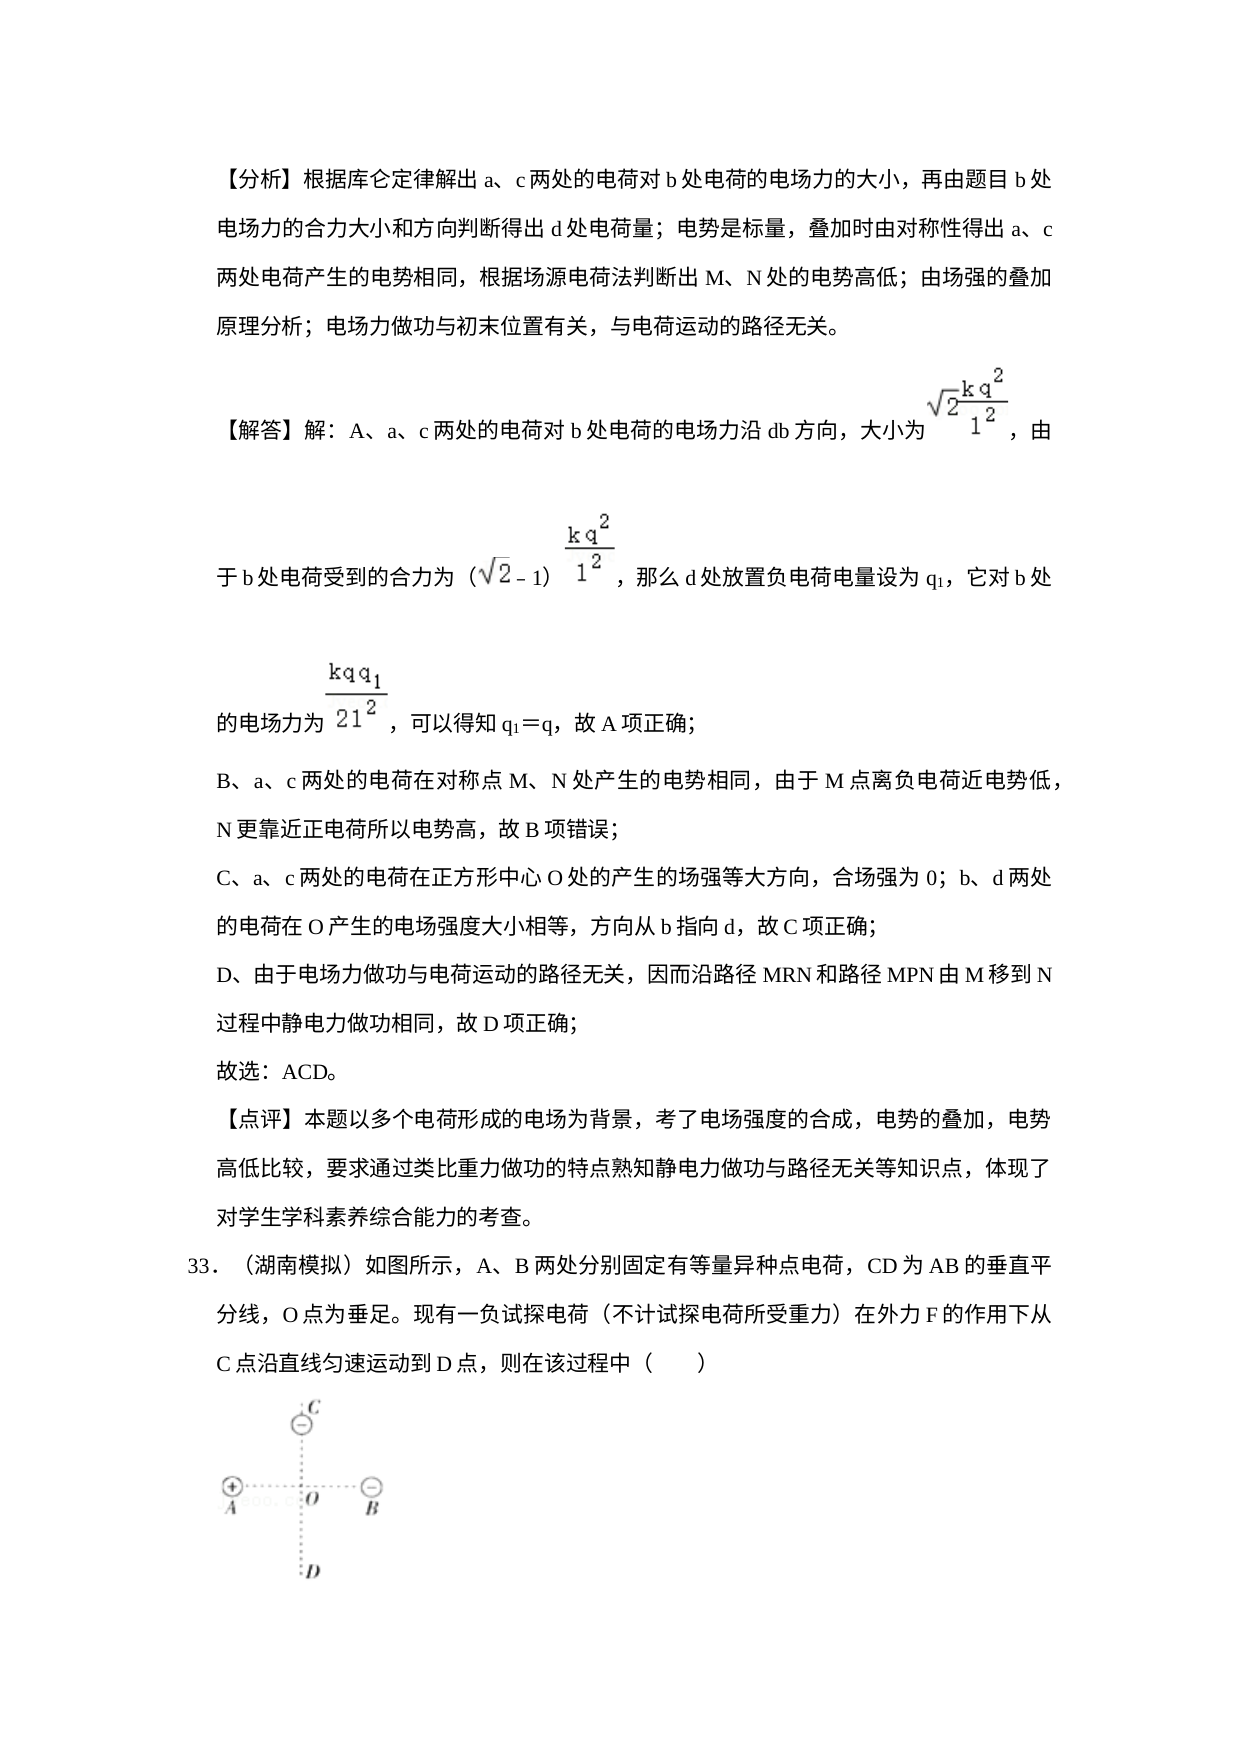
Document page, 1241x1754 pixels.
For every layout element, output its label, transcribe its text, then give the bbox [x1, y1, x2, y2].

text 【解答】解：A、a、c两处的电荷对b处电荷的电场力沿db方向，大小为，由于b处电荷受到的合力为（﹣1），那么d处放置负电荷电量设为q1，它对b处的电场力为，可以得知q1＝q，故A项正确； [216, 357, 1053, 747]
picture [325, 657, 388, 732]
picture [478, 557, 510, 586]
text 【点评】本题以多个电荷形成的电场为背景，考了电场强度的合成，电势的叠加，电势高低比较，要求通过类比重力做功的特点熟知静电力做功与路径无关等知识点，体现了对学生学科素养综合能力的考查。 [216, 1102, 1053, 1232]
text C、a、c两处的电荷在正方形中心O处的产生的场强等大方向，合场强为0；b、d两处的电荷在O产生的电场强度大小相等，方向从b指向d，故C项正确； [216, 859, 1053, 941]
text D、由于电场力做功与电荷运动的路径无关，因而沿路径MRN和路径MPN由M移到N过程中静电力做功相同，故D项正确； [216, 957, 1053, 1038]
picture [927, 365, 1009, 439]
picture [216, 1393, 388, 1585]
text 故选：ACD。 [216, 1054, 1053, 1086]
text 【分析】根据库仑定律解出a、c两处的电荷对b处电荷的电场力的大小，再由题目b处电场力的合力大小和方向判断得出d处电荷量；电势是标量，叠加时由对称性得出a、c两处电荷产生的电势相同，根据场源电荷法判断出M、N处的电势高低；由场强的叠加原理分析；电场力做功与初末位置有关，与电荷运动的路径无关。 [216, 162, 1053, 341]
picture [564, 511, 615, 586]
text 33．（湖南模拟）如图所示，A、B两处分别固定有等量异种点电荷，CD为AB的垂直平分线，O点为垂足。现有一负试探电荷（不计试探电荷所受重力）在外力F的作用下从C点沿直线匀速运动到D点，则在该过程中（ ） [187, 1248, 1053, 1378]
text B、a、c两处的电荷在对称点M、N处产生的电势相同，由于M点离负电荷近电势低，N更靠近正电荷所以电势高，故B项错误； [216, 762, 1053, 844]
